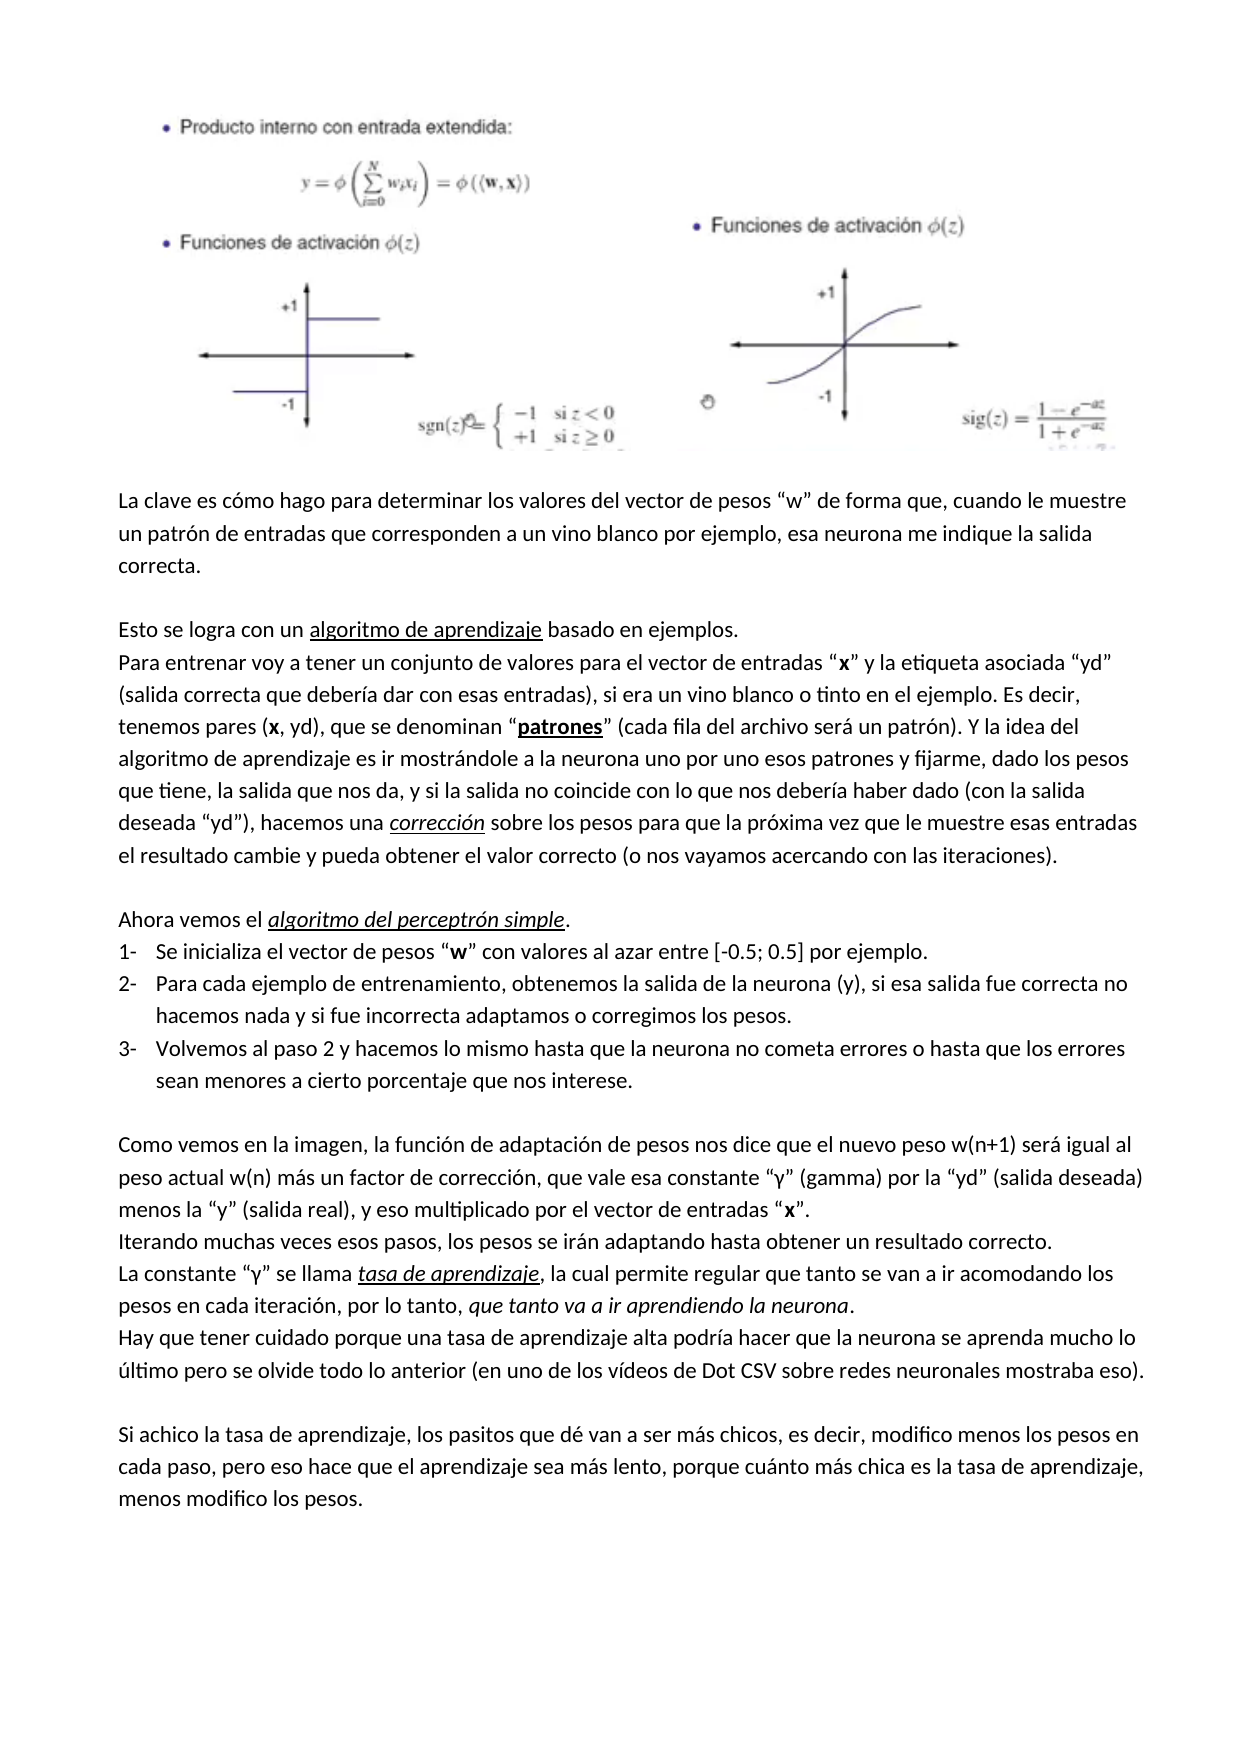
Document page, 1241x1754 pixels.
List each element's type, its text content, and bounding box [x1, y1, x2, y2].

text La clave es cómo hago para determinar los valores del vector de pesos “w” de forma que, cuando le muestre un patrón de entradas que corresponden a un vino blanco por ejemplo, esa neurona me indique la salida correcta. [118, 487, 1152, 579]
text Esto se logra con un algoritmo de aprendizaje basado en ejemplos. [118, 615, 1152, 643]
list Para cada ejemplo de entrenamiento, obtenemos la salida de la neurona (y), si esa salida fue correcta no hacemos nada y si fue incorrecta adaptamos o corregimos los pesos. [118, 969, 1152, 1030]
text Como vemos en la imagen, la función de adaptación de pesos nos dice que el nuevo peso w(n+1) será igual al peso actual w(n) más un factor de corrección, que vale esa constante “γ” (gamma) por la “yd” (salida deseada) menos la “y” (salida real), y eso multiplicado por el vector de entradas “x”. [118, 1130, 1152, 1223]
list Volvemos al paso 2 y hacemos lo mismo hasta que la neurona no cometa errores o hasta que los errores sean menores a cierto porcentaje que nos interese. [118, 1034, 1152, 1094]
picture [677, 203, 1119, 451]
picture [151, 103, 631, 451]
text La constante “γ” se llama tasa de aprendizaje, la cual permite regular que tanto se van a ir acomodando los pesos en cada iteración, por lo tanto, que tanto va a ir aprendiendo la neurona. [118, 1259, 1152, 1319]
text Hay que tener cuidado porque una tasa de aprendizaje alta podría hacer que la neurona se aprenda mucho lo último pero se olvide todo lo anterior (en uno de los vídeos de Dot CSV sobre redes neuronales mostraba eso). [118, 1323, 1152, 1384]
text Si achico la tasa de aprendizaje, los pasitos que dé van a ser más chicos, es decir, modifico menos los pesos en cada paso, pero eso hace que el aprendizaje sea más lento, porque cuánto más chica es la tasa de aprendizaje, menos modifico los pesos. [118, 1420, 1152, 1512]
text Para entrenar voy a tener un conjunto de valores para el vector de entradas “x” y la etiqueta asociada “yd” (salida correcta que debería dar con esas entradas), si era un vino blanco o tinto en el ejemplo. Es decir, tenemos pares (x, yd), que se denominan “patrones” (cada fila del archivo será un patrón). Y la idea del algoritmo de aprendizaje es ir mostrándole a la neurona uno por uno esos patrones y fijarme, dado los pesos que tiene, la salida que nos da, y si la salida no coincide con lo que nos debería haber dado (con la salida deseada “yd”), hacemos una corrección sobre los pesos para que la próxima vez que le muestre esas entradas el resultado cambie y pueda obtener el valor correcto (o nos vayamos acercando con las iteraciones). [118, 648, 1152, 869]
list Se inicializa el vector de pesos “w” con valores al azar entre [-0.5; 0.5] por ejemplo. [118, 937, 1152, 965]
text Iterando muchas veces esos pasos, los pesos se irán adaptando hasta obtener un resultado correcto. [118, 1227, 1152, 1255]
text Ahora vemos el algoritmo del perceptrón simple. [118, 905, 1152, 933]
